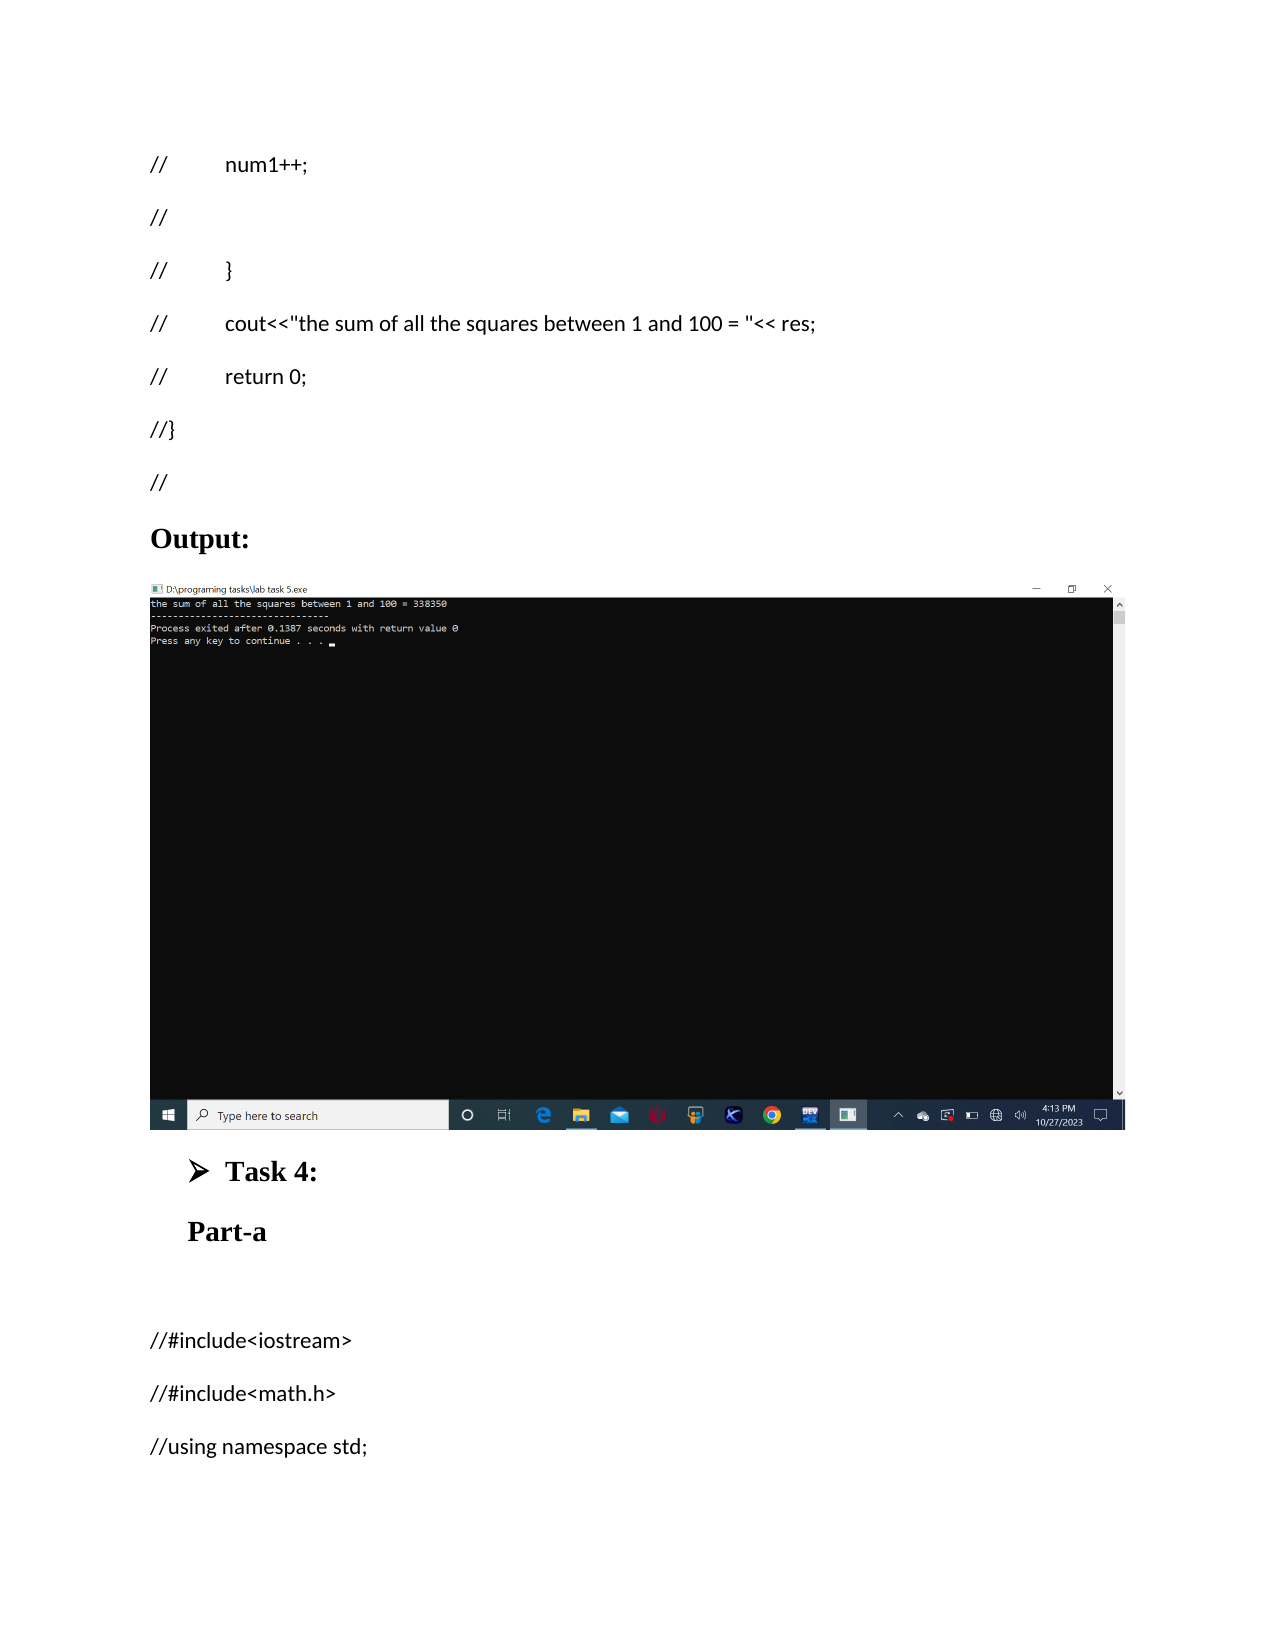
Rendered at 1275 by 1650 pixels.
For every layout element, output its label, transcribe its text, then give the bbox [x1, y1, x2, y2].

text // cout<<"the sum of all the squares between 1 and 100 = "<< res; [150, 309, 1125, 337]
text // num1++; [150, 150, 1125, 178]
text // [150, 468, 1125, 496]
text //#include<iostream> [150, 1326, 1125, 1354]
text //} [150, 415, 1125, 443]
text //using namespace std; [150, 1432, 1125, 1460]
text //#include<math.h> [150, 1379, 1125, 1407]
text // [150, 203, 1125, 231]
text Part-a [187, 1214, 1125, 1247]
text // } [150, 256, 1125, 284]
text Output: [150, 521, 1125, 555]
picture [150, 580, 1125, 1130]
list Task 4: [187, 1154, 1125, 1188]
text // return 0; [150, 362, 1125, 390]
